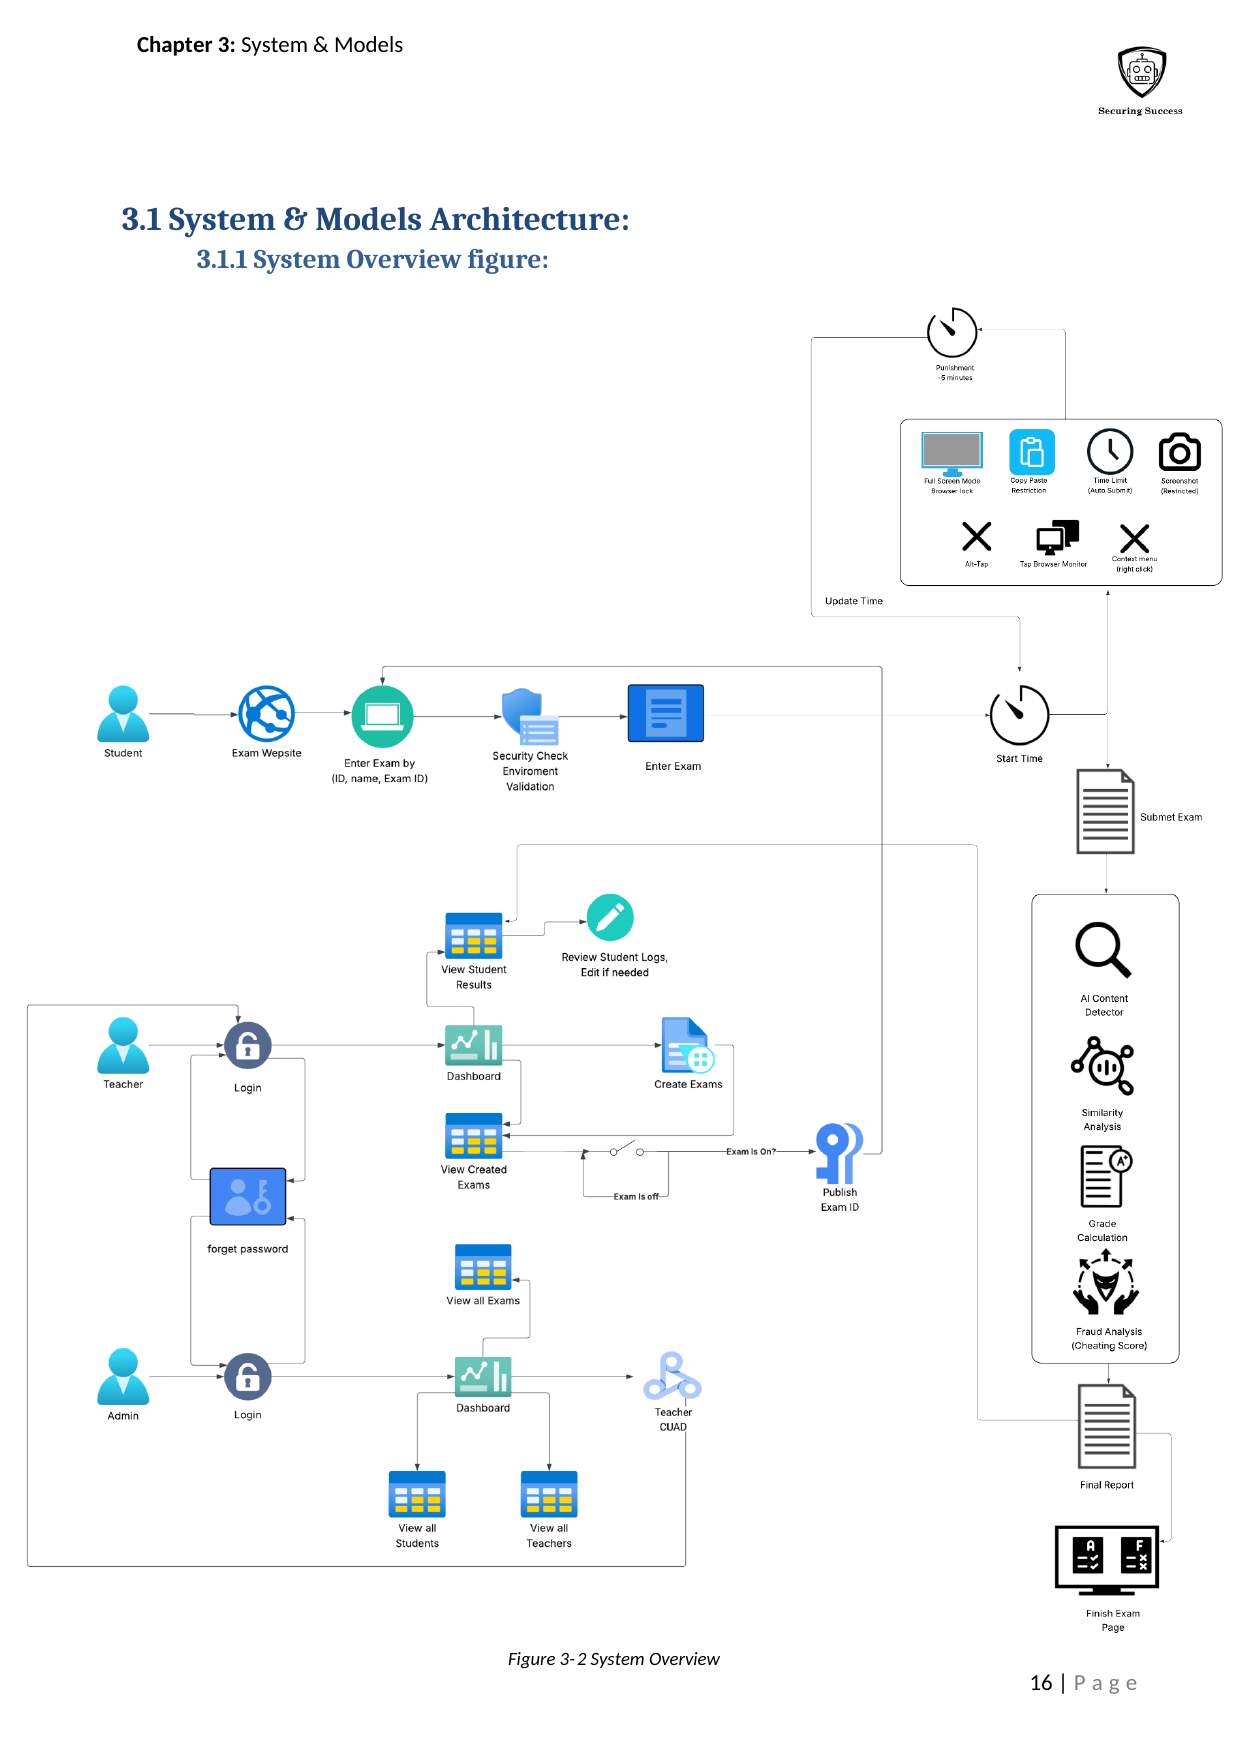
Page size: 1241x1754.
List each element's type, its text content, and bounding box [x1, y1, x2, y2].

picture [1090, 26, 1191, 124]
text 3.1.1 System Overview figure: [122, 244, 1137, 275]
picture [0, 289, 1234, 1638]
subtitle 3.1 System & Models Architecture: [122, 200, 1137, 238]
